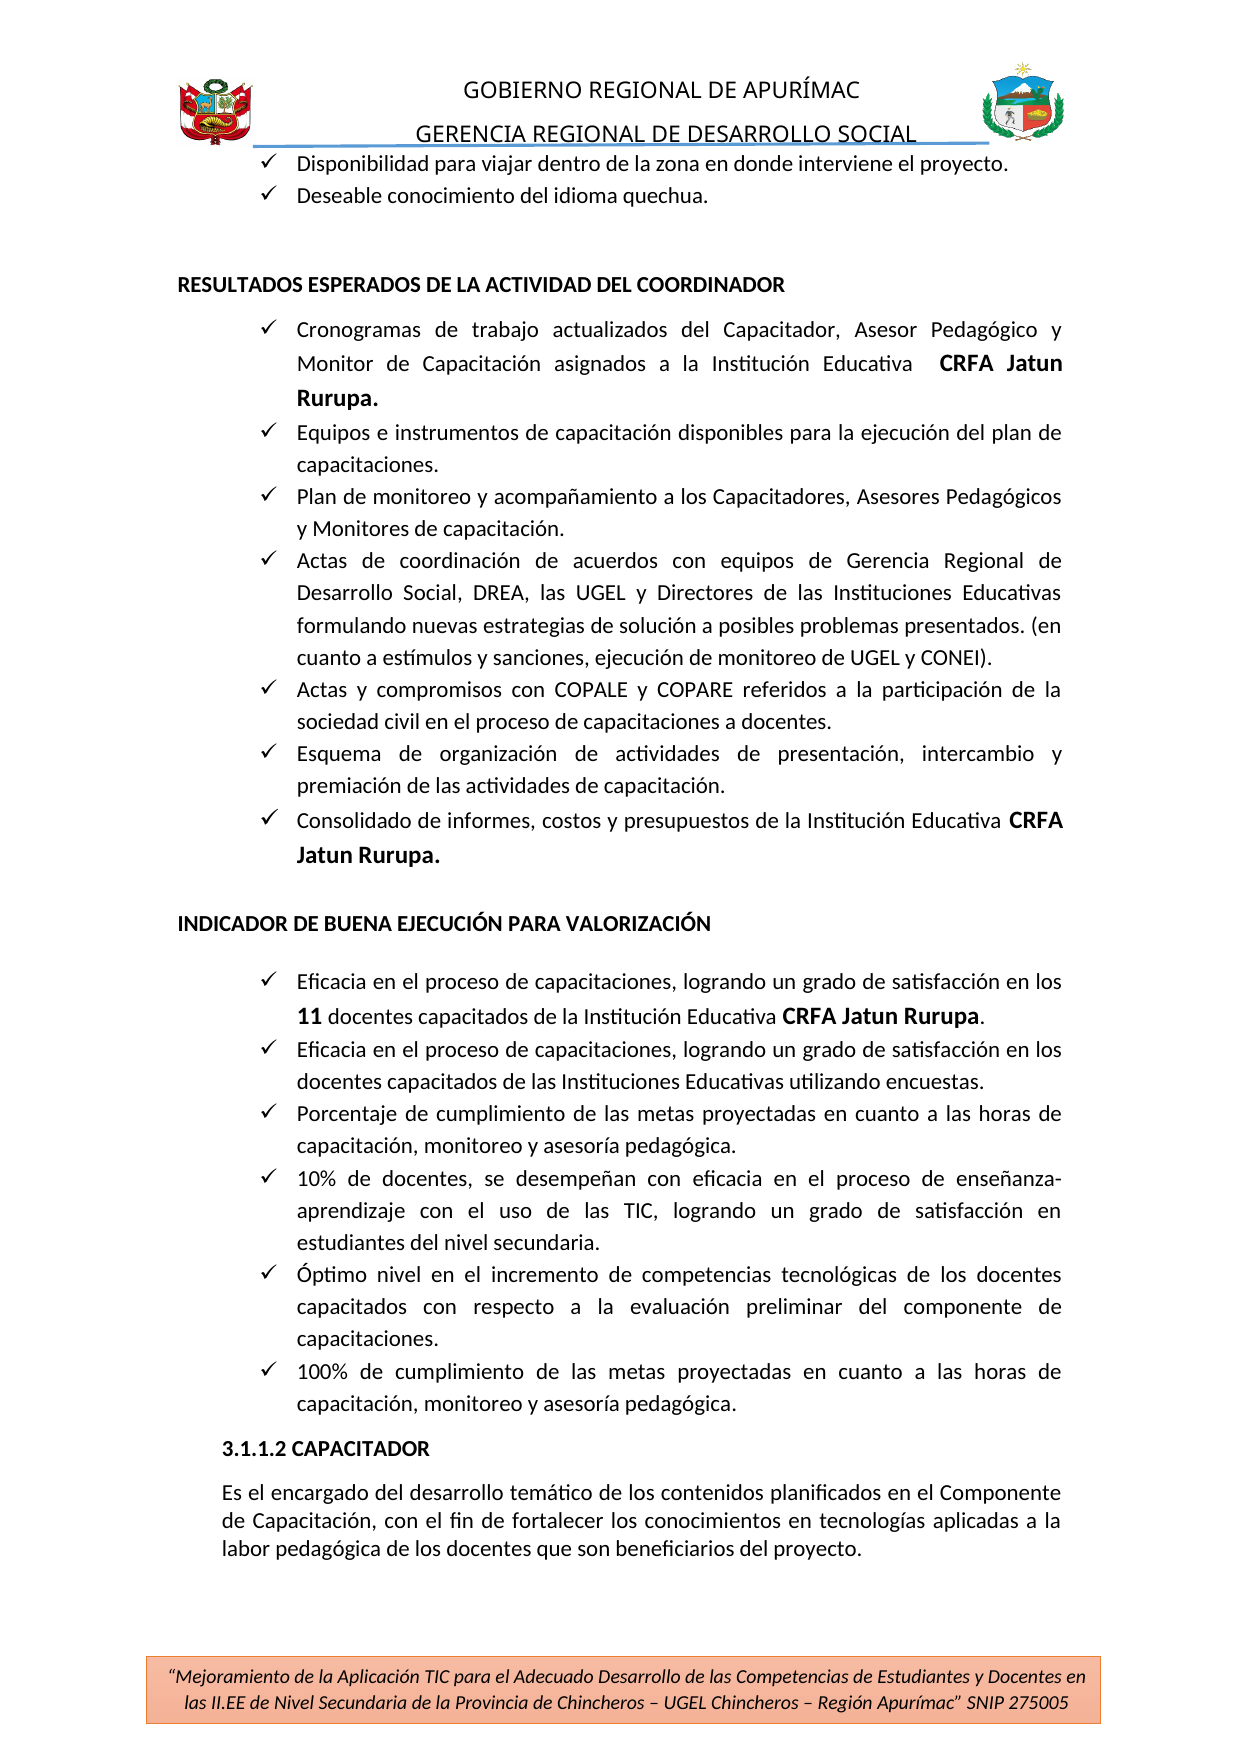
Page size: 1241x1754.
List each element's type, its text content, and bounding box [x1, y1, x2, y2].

list Porcentaje de cumplimiento de las metas proyectadas en cuanto a las horas de capacitación, monitoreo y asesoría pedagógica. [259, 1099, 1063, 1159]
text RESULTADOS ESPERADOS DE LA ACTIVIDAD DEL COORDINADOR [177, 270, 1063, 298]
list Esquema de organización de actividades de presentación, intercambio y premiación de las actividades de capacitación. [259, 739, 1063, 800]
list Equipos e instrumentos de capacitación disponibles para la ejecución del plan de capacitaciones. [259, 418, 1063, 478]
text Es el encargado del desarrollo temático de los contenidos planificados en el Componente de Capacitación, con el fin de fortalecer los conocimientos en tecnologías aplicadas a la labor pedagógica de los docentes que son beneficiarios del proyecto. [222, 1478, 1063, 1562]
text INDICADOR DE BUENA EJECUCIÓN PARA VALORIZACIÓN [177, 909, 1063, 937]
list Actas y compromisos con COPALE y COPARE referidos a la participación de la sociedad civil en el proceso de capacitaciones a docentes. [259, 675, 1063, 735]
list Eficacia en el proceso de capacitaciones, logrando un grado de satisfacción en los docentes capacitados de las Instituciones Educativas utilizando encuestas. [259, 1035, 1063, 1095]
list 100% de cumplimiento de las metas proyectadas en cuanto a las horas de capacitación, monitoreo y asesoría pedagógica. [259, 1357, 1063, 1417]
list Plan de monitoreo y acompañamiento a los Capacitadores, Asesores Pedagógicos y Monitores de capacitación. [259, 482, 1063, 542]
list Consolidado de informes, costos y presupuestos de la Institución Educativa CRFA Jatun Rurupa. [259, 804, 1063, 869]
picture [982, 61, 1064, 141]
picture [174, 77, 256, 147]
list Cronogramas de trabajo actualizados del Capacitador, Asesor Pedagógico y Monitor de Capacitación asignados a la Institución Educativa CRFA Jatun Rurupa. [259, 315, 1063, 413]
list 10% de docentes, se desempeñan con eficacia en el proceso de enseñanza-aprendizaje con el uso de las TIC, logrando un grado de satisfacción en estudiantes del nivel secundaria. [259, 1164, 1063, 1256]
list Eficacia en el proceso de capacitaciones, logrando un grado de satisfacción en los 11 docentes capacitados de la Institución Educativa CRFA Jatun Rurupa. [259, 967, 1063, 1030]
list Deseable conocimiento del idioma quechua. [259, 181, 1063, 209]
list Disponibilidad para viajar dentro de la zona en donde interviene el proyecto. [259, 149, 1063, 177]
list Actas de coordinación de acuerdos con equipos de Gerencia Regional de Desarrollo Social, DREA, las UGEL y Directores de las Instituciones Educativas formulando nuevas estrategias de solución a posibles problemas presentados. (en cuanto a estímulos y sanciones, ejecución de monitoreo de UGEL y CONEI). [259, 546, 1063, 671]
list Óptimo nivel en el incremento de competencias tecnológicas de los docentes capacitados con respecto a la evaluación preliminar del componente de capacitaciones. [259, 1260, 1063, 1353]
text 3.1.1.2 CAPACITADOR [222, 1434, 1063, 1462]
